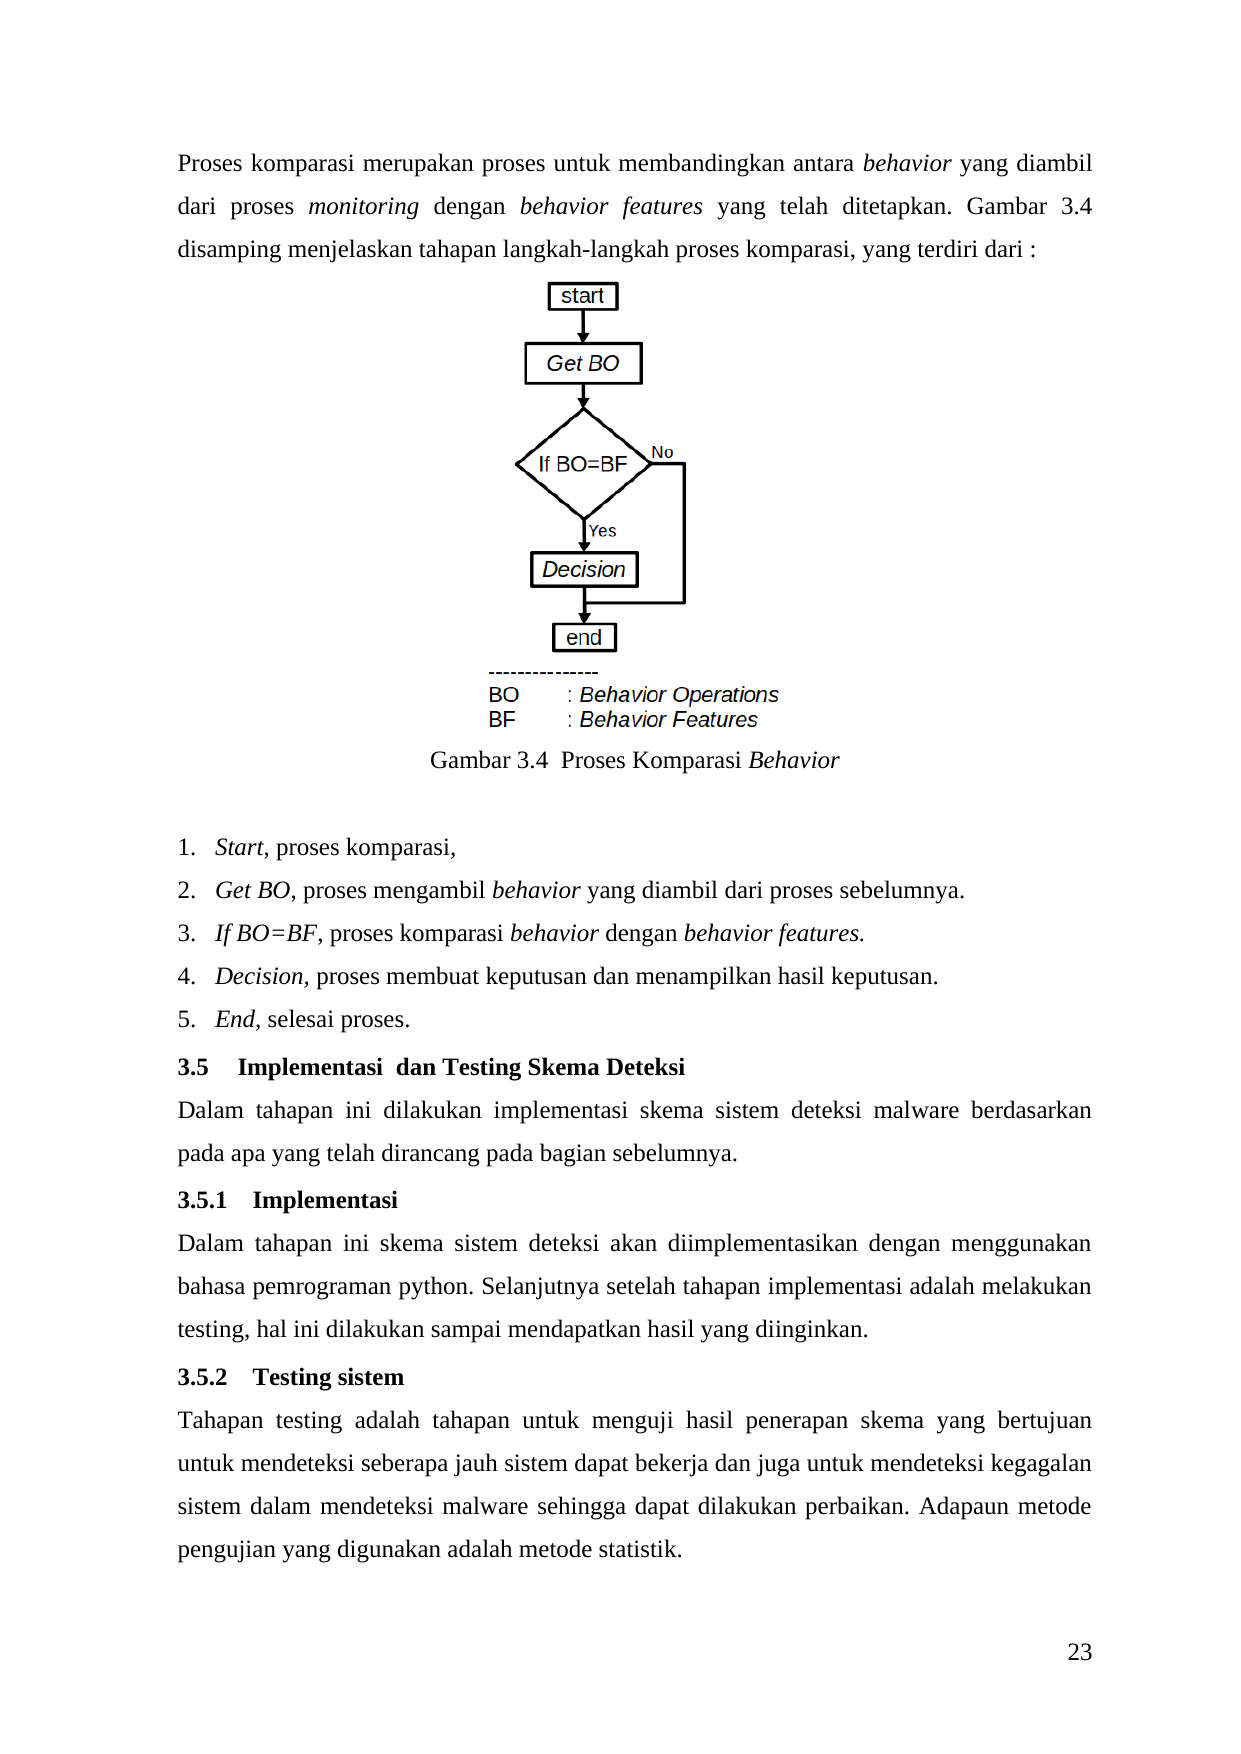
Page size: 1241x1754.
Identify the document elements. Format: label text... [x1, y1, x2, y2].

picture [482, 277, 788, 732]
text Proses komparasi merupakan proses untuk membandingkan antara behavior yang diambil dari proses monitoring dengan behavior features yang telah ditetapkan. Gambar 3.4 disamping menjelaskan tahapan langkah-langkah proses komparasi, yang terdiri dari : [177, 148, 1092, 263]
list If BO=BF, proses komparasi behavior dengan behavior features. [177, 918, 1092, 947]
subtitle Implementasi dan Testing Skema Deteksi [177, 1052, 1092, 1080]
text Dalam tahapan ini dilakukan implementasi skema sistem deteksi malware berdasarkan pada apa yang telah dirancang pada bagian sebelumnya. [177, 1095, 1092, 1167]
subtitle Testing sistem [177, 1362, 1092, 1391]
list Decision, proses membuat keputusan dan menampilkan hasil keputusan. [177, 961, 1092, 990]
list Get BO, proses mengambil behavior yang diambil dari proses sebelumnya. [177, 875, 1092, 904]
text Dalam tahapan ini skema sistem deteksi akan diimplementasikan dengan menggunakan bahasa pemrograman python. Selanjutnya setelah tahapan implementasi adalah melakukan testing, hal ini dilakukan sampai mendapatkan hasil yang diinginkan. [177, 1228, 1092, 1343]
text Tahapan testing adalah tahapan untuk menguji hasil penerapan skema yang bertujuan untuk mendeteksi seberapa jauh sistem dapat bekerja dan juga untuk mendeteksi kegagalan sistem dalam mendeteksi malware sehingga dapat dilakukan perbaikan. Adapaun metode pengujian yang digunakan adalah metode statistik. [177, 1405, 1092, 1563]
list End, selesai proses. [177, 1004, 1092, 1033]
text Gambar 3.4 Proses Komparasi Behavior [177, 746, 1092, 774]
subtitle Implementasi [177, 1185, 1092, 1214]
list Start, proses komparasi, [177, 832, 1092, 861]
